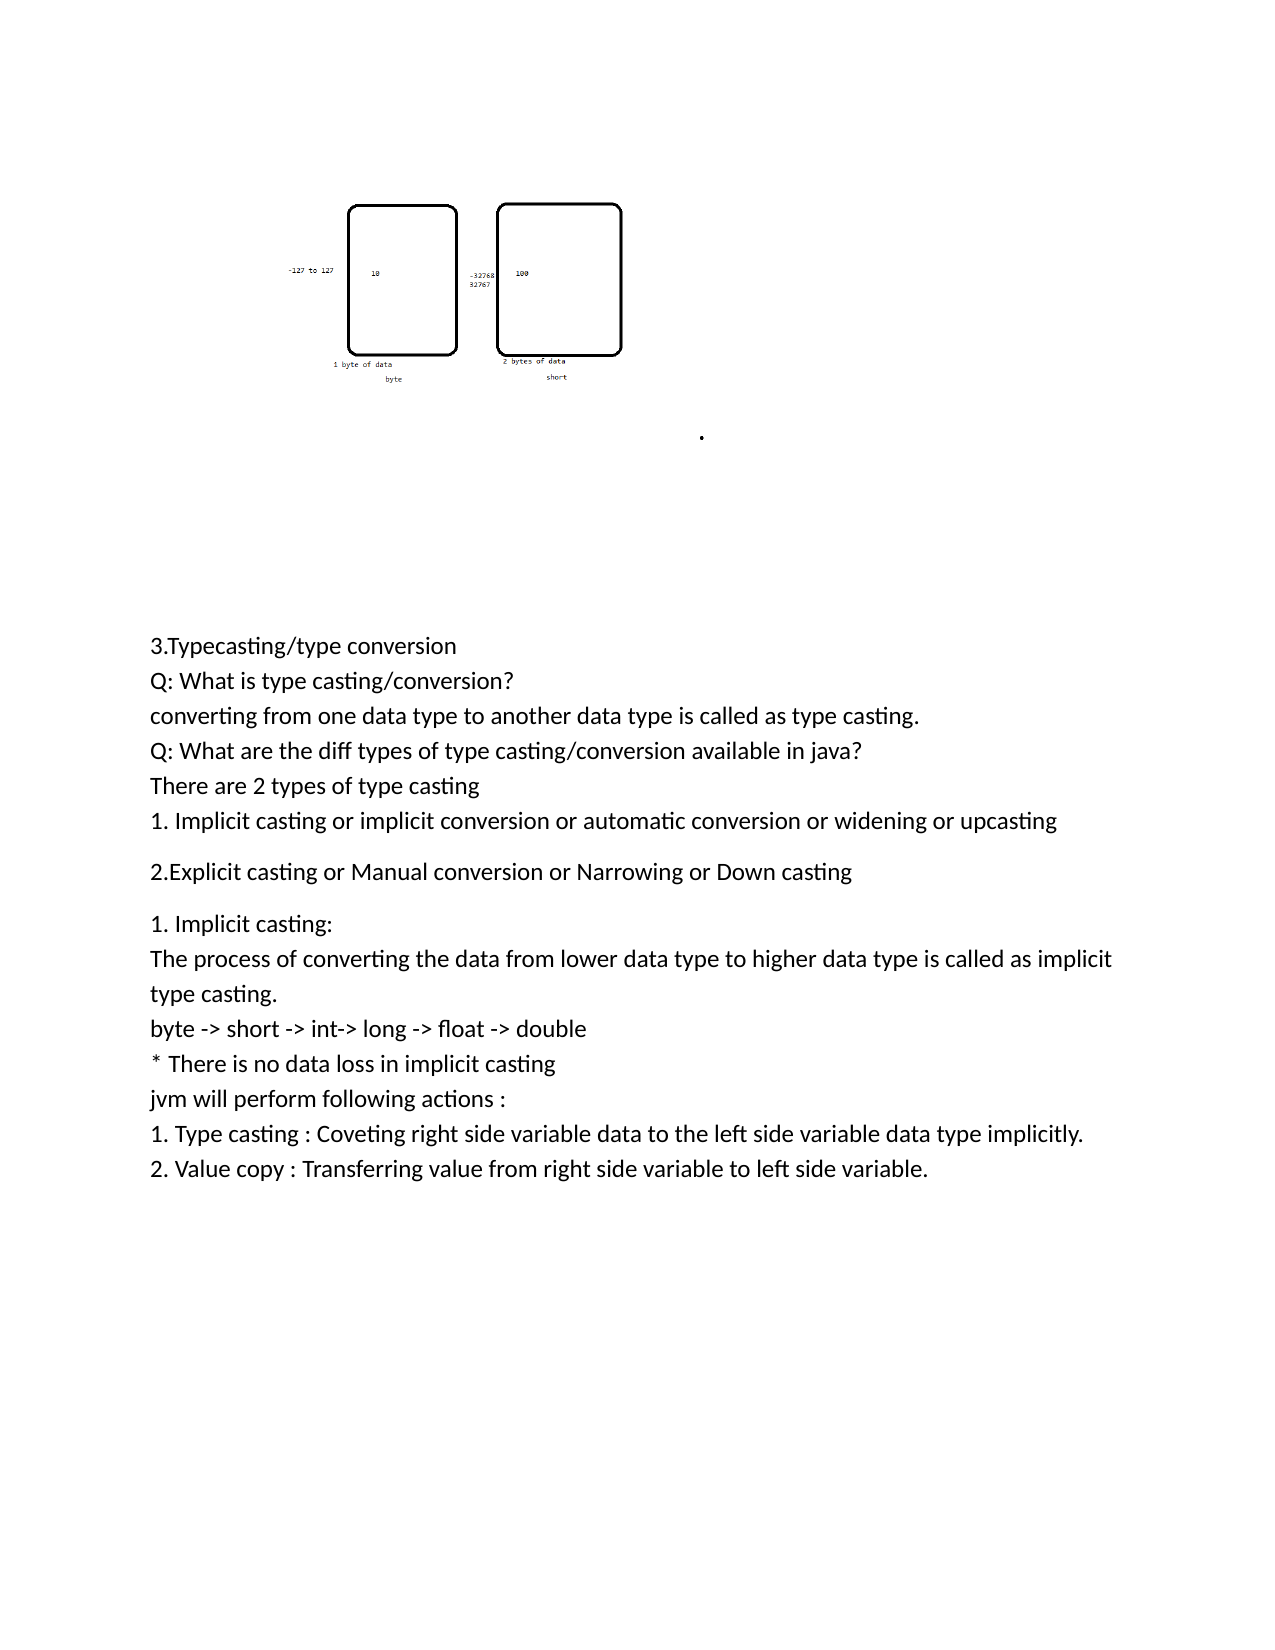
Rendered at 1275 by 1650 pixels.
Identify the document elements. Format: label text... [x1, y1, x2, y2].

text 1. Implicit casting: The process of converting the data from lower data type to higher data type is called as implicit type casting. byte -> short -> int-> long -> float -> double * There is no data loss in implicit casting jvm will perform following actions : 1. Type casting : Coveting right side variable data to the left side variable data type implicitly. 2. Value copy : Transferring value from right side variable to left side variable. [150, 908, 1125, 1184]
text 2.Explicit casting or Manual conversion or Narrowing or Down casting [150, 856, 1125, 887]
text 3.Typecasting/type conversion Q: What is type casting/conversion? converting from one data type to another data type is called as type casting. Q: What are the diff types of type casting/conversion available in java? There are 2 types of type casting 1. Implicit casting or implicit conversion or automatic conversion or widening or upcasting [150, 630, 1125, 835]
picture [225, 150, 1200, 609]
